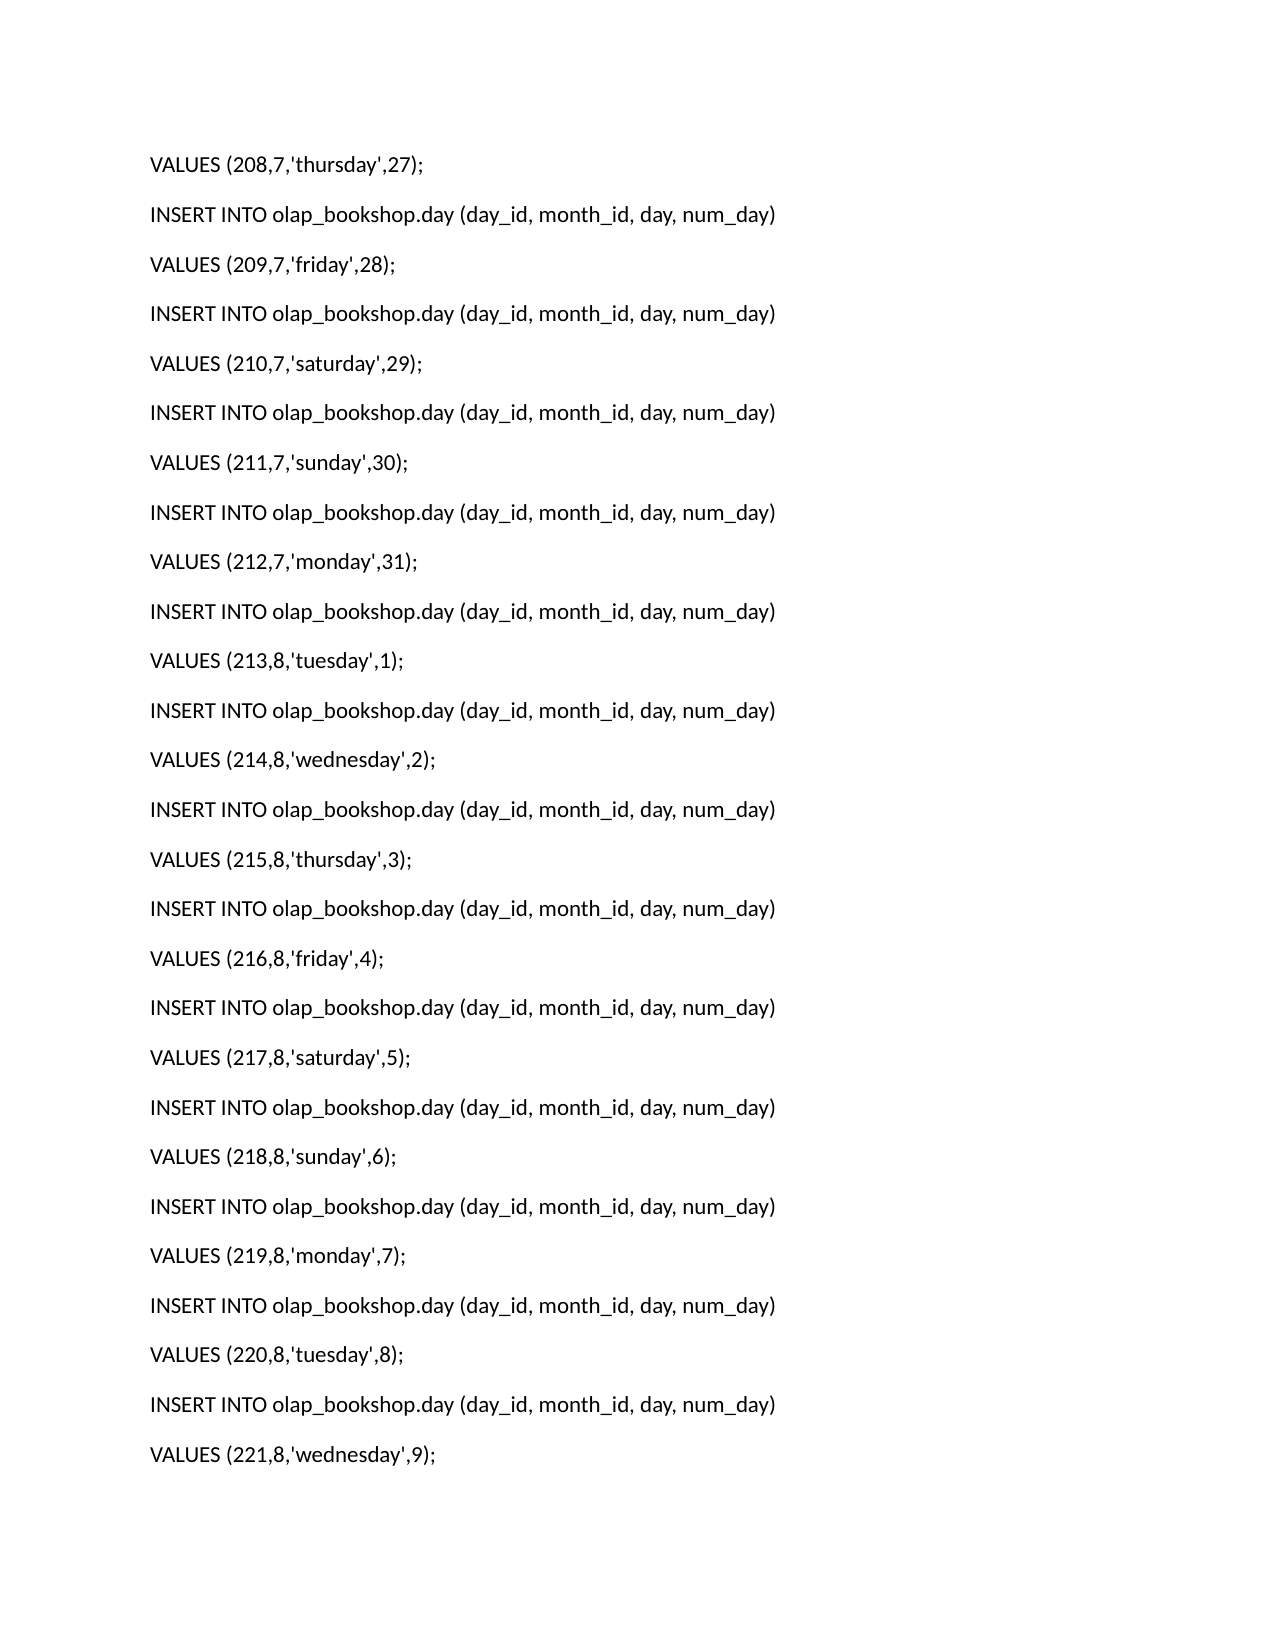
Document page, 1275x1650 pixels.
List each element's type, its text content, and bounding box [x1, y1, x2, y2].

text VALUES (219,8,'monday',7); [150, 1241, 1125, 1269]
text VALUES (208,7,'thursday',27); [150, 150, 1125, 179]
text VALUES (213,8,'tuesday',1); [150, 646, 1125, 674]
text VALUES (218,8,'sunday',6); [150, 1142, 1125, 1170]
text INSERT INTO olap_bookshop.day (day_id, month_id, day, num_day) [150, 1191, 1125, 1220]
text VALUES (209,7,'friday',28); [150, 249, 1125, 278]
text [150, 1290, 1125, 1319]
text INSERT INTO olap_bookshop.day (day_id, month_id, day, num_day) [150, 1092, 1125, 1121]
text VALUES (215,8,'thursday',3); [150, 844, 1125, 873]
text VALUES (221,8,'wednesday',9); [150, 1439, 1125, 1468]
text VALUES (220,8,'tuesday',8); [150, 1340, 1125, 1369]
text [150, 1389, 1125, 1418]
text VALUES (212,7,'monday',31); [150, 547, 1125, 575]
text INSERT INTO olap_bookshop.day (day_id, month_id, day, num_day) [150, 398, 1125, 427]
text INSERT INTO olap_bookshop.day (day_id, month_id, day, num_day) [150, 894, 1125, 922]
text INSERT INTO olap_bookshop.day (day_id, month_id, day, num_day) [150, 497, 1125, 526]
text INSERT INTO olap_bookshop.day (day_id, month_id, day, num_day) [150, 695, 1125, 724]
text INSERT INTO olap_bookshop.day (day_id, month_id, day, num_day) [150, 993, 1125, 1022]
text VALUES (214,8,'wednesday',2); [150, 745, 1125, 774]
text INSERT INTO olap_bookshop.day (day_id, month_id, day, num_day) [150, 794, 1125, 823]
text VALUES (217,8,'saturday',5); [150, 1042, 1125, 1071]
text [150, 199, 1125, 228]
text VALUES (211,7,'sunday',30); [150, 447, 1125, 476]
text VALUES (216,8,'friday',4); [150, 943, 1125, 972]
text VALUES (210,7,'saturday',29); [150, 348, 1125, 377]
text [150, 299, 1125, 327]
text INSERT INTO olap_bookshop.day (day_id, month_id, day, num_day) [150, 596, 1125, 625]
